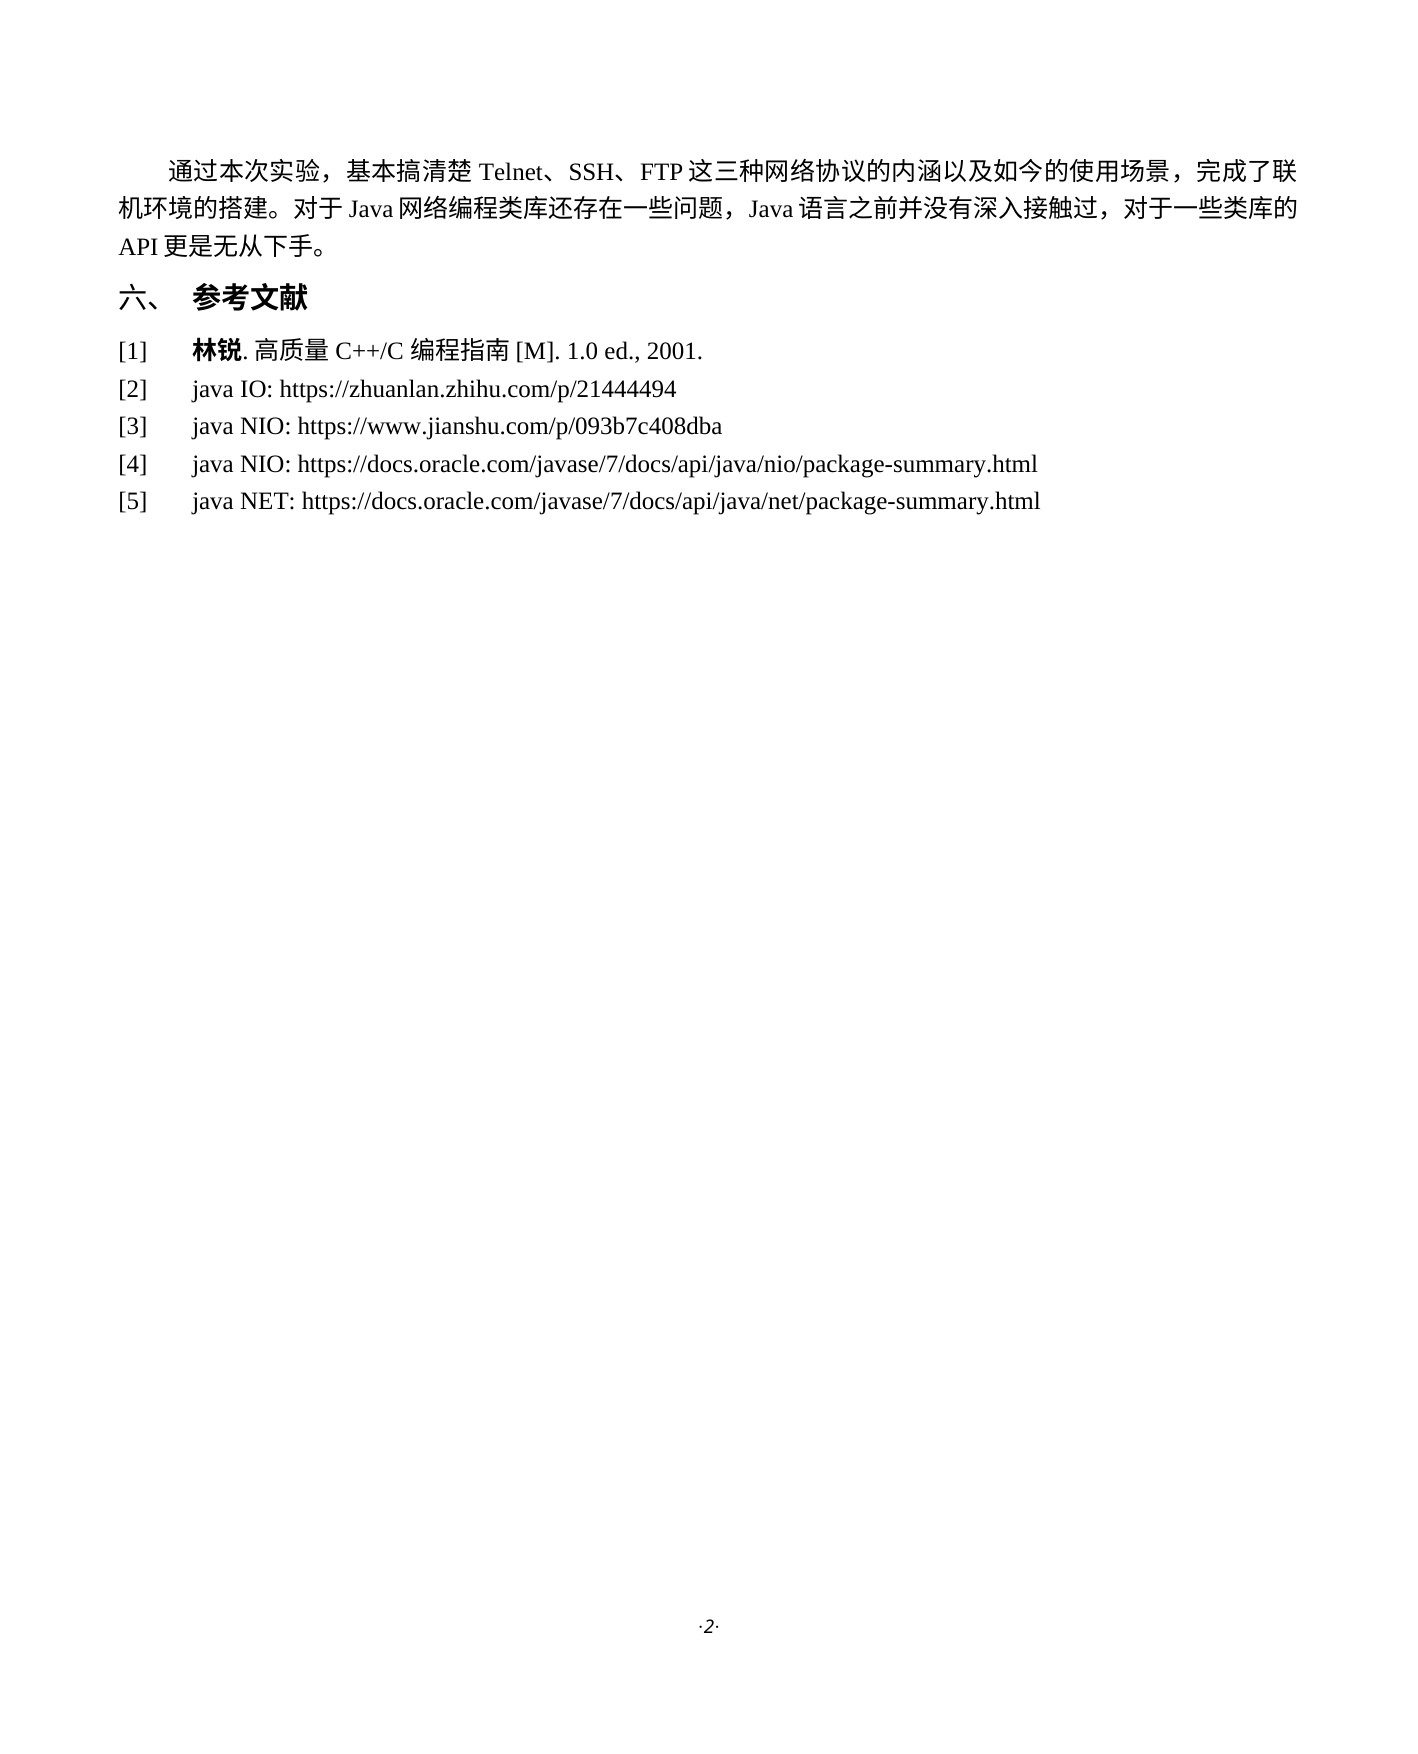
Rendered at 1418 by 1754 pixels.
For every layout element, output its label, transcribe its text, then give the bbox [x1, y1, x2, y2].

text [2] java IO: https://zhuanlan.zhihu.com/p/21444494 [118, 367, 1299, 405]
text [3] java NIO: https://www.jianshu.com/p/093b7c408dba [118, 405, 1299, 442]
text [4] java NIO: https://docs.oracle.com/javase/7/docs/api/java/nio/package-summary.html [118, 442, 1299, 480]
text [1] 林锐. 高质量 C++/C 编程指南 [M]. 1.0 ed., 2001. [118, 330, 1299, 367]
subtitle 参考文献 [118, 275, 1299, 317]
text [5] java NET: https://docs.oracle.com/javase/7/docs/api/java/net/package-summary.html [118, 480, 1299, 517]
text 通过本次实验，基本搞清楚Telnet、SSH、FTP这三种网络协议的内涵以及如今的使用场景，完成了联机环境的搭建。对于Java网络编程类库还存在一些问题，Java语言之前并没有深入接触过，对于一些类库的API更是无从下手。 [118, 150, 1299, 262]
